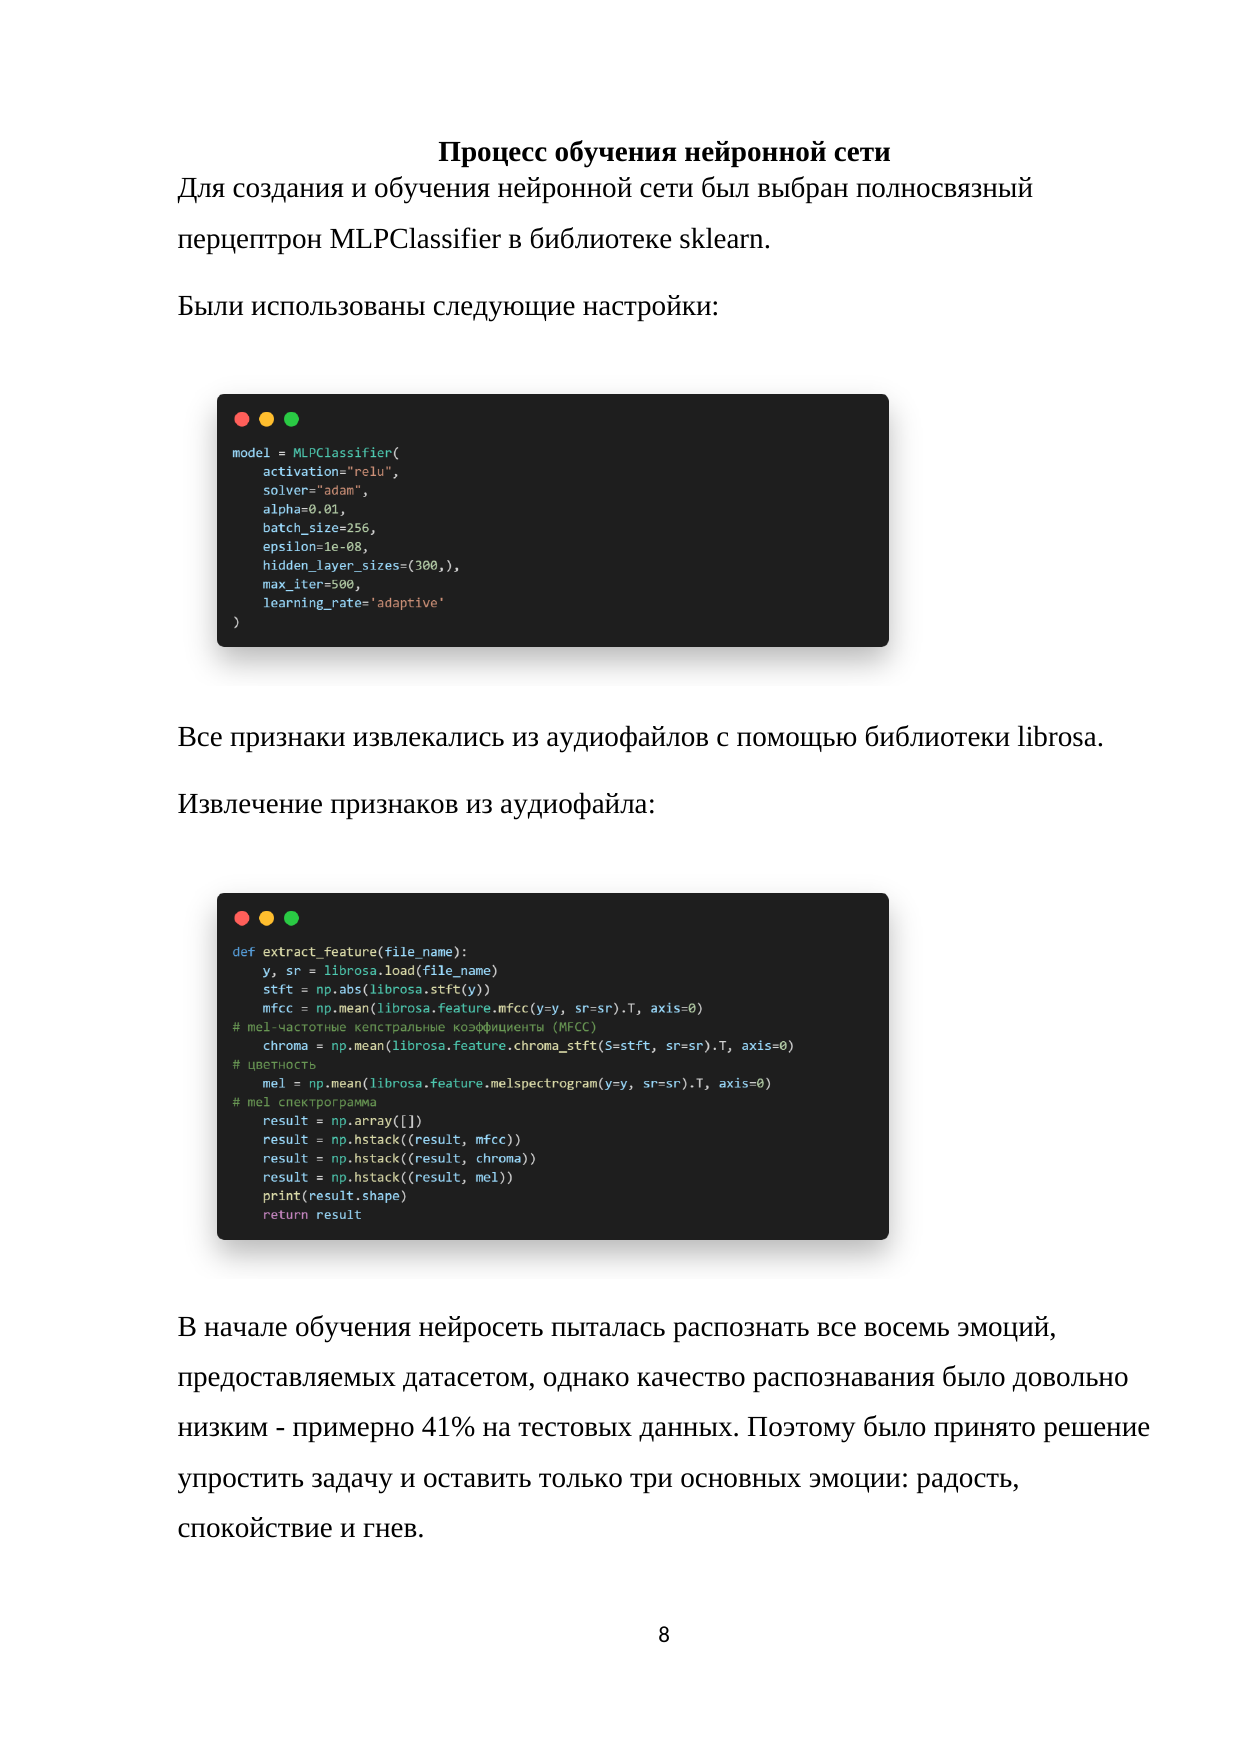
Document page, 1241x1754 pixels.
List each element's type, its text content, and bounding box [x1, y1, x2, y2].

picture [177, 853, 928, 1279]
text Все признаки извлекались из аудиофайлов с помощью библиотеки librosa. [177, 719, 1152, 753]
picture [177, 354, 928, 686]
text Для создания и обучения нейронной сети был выбран полносвязный перцептрон MLPClassifier в библиотеке sklearn. [177, 170, 1152, 254]
text Извлечение признаков из аудиофайла: [177, 786, 1152, 820]
subtitle Процесс обучения нейронной сети [177, 134, 1152, 168]
text Были использованы следующие настройки: [177, 288, 1152, 321]
text В начале обучения нейросеть пыталась распознать все восемь эмоций, предоставляемых датасетом, однако качество распознавания было довольно низким - примерно 41% на тестовых данных. Поэтому было принято решение упростить задачу и оставить только три основных эмоции: радость, спокойствие и гнев. [177, 1309, 1152, 1544]
